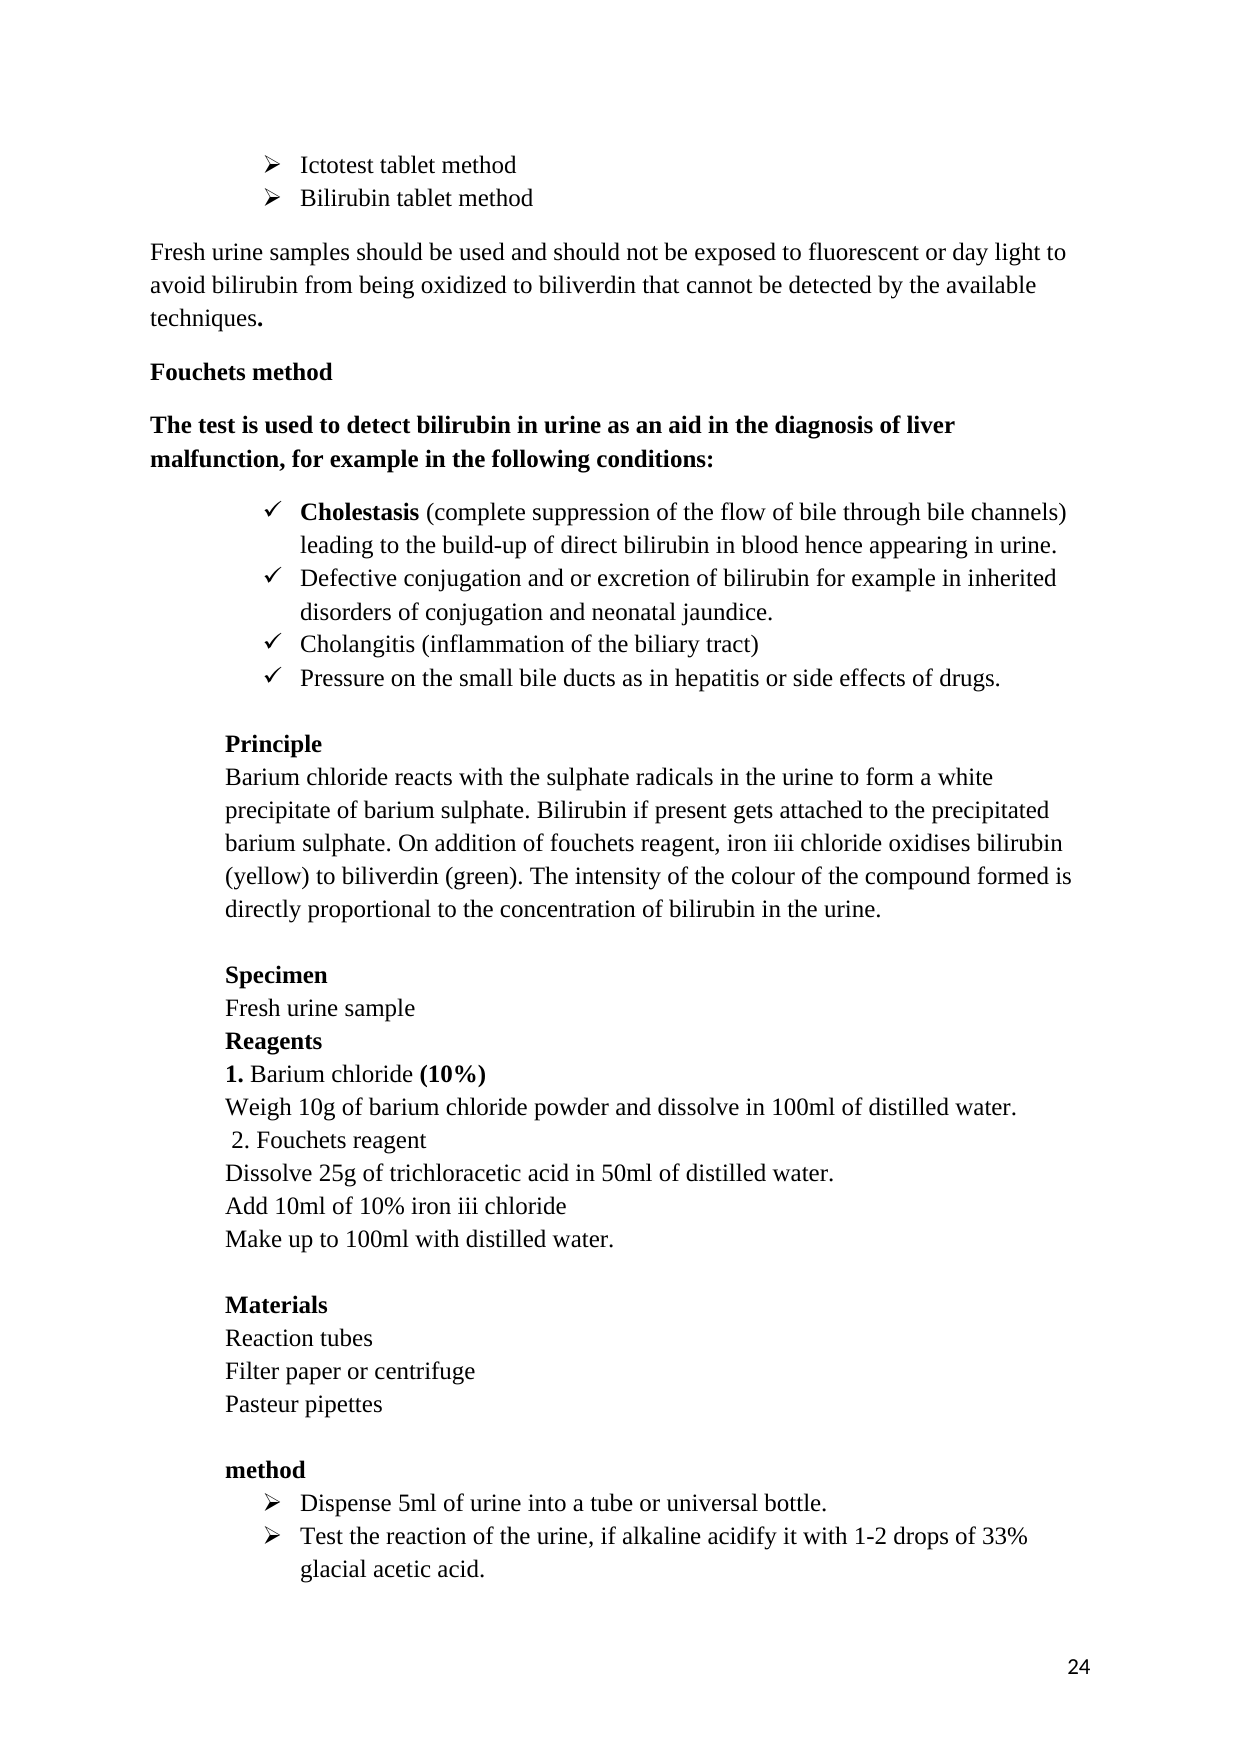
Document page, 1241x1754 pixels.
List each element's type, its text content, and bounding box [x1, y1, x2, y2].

list Cholangitis (inflammation of the biliary tract) [262, 629, 1090, 658]
list Filter paper or centrifuge [225, 1356, 1090, 1385]
list Add 10ml of 10% iron iii chloride [225, 1191, 1090, 1220]
list Principle [225, 729, 1090, 757]
list 1. Barium chloride (10%) [225, 1059, 1090, 1088]
list Barium chloride reacts with the sulphate radicals in the urine to form a white precipitate of barium sulphate. Bilirubin if present gets attached to the precipitated barium sulphate. On addition of fouchets reagent, iron iii chloride oxidises bilirubin (yellow) to biliverdin (green). The intensity of the colour of the compound formed is directly proportional to the concentration of bilirubin in the urine. [225, 762, 1090, 922]
text Fouchets method [150, 357, 1090, 386]
list method [225, 1455, 1090, 1484]
list Dispense 5ml of urine into a tube or universal bottle. [262, 1488, 1090, 1517]
list Specimen [225, 960, 1090, 988]
list Defective conjugation and or excretion of bilirubin for example in inherited disorders of conjugation and neonatal jaundice. [262, 563, 1090, 625]
list Cholestasis (complete suppression of the flow of bile through bile channels) leading to the build-up of direct bilirubin in blood hence appearing in urine. [262, 497, 1090, 559]
list Pressure on the small bile ducts as in hepatitis or side effects of drugs. [262, 663, 1090, 691]
list Fresh urine sample [225, 993, 1090, 1022]
text Fresh urine samples should be used and should not be exposed to fluorescent or day light to avoid bilirubin from being oxidized to biliverdin that cannot be detected by the available techniques. [150, 237, 1090, 332]
list Make up to 100ml with distilled water. [225, 1224, 1090, 1253]
list Dissolve 25g of trichloracetic acid in 50ml of distilled water. [225, 1158, 1090, 1187]
list Pasteur pipettes [225, 1389, 1090, 1418]
list Reaction tubes [225, 1323, 1090, 1352]
list Ictotest tablet method [262, 150, 1090, 179]
list 2. Fouchets reagent [225, 1125, 1090, 1154]
list Weigh 10g of barium chloride powder and dissolve in 100ml of distilled water. [225, 1092, 1090, 1121]
list Test the reaction of the urine, if alkaline acidify it with 1-2 drops of 33% glacial acetic acid. [262, 1521, 1090, 1583]
list Reagents [225, 1026, 1090, 1054]
text The test is used to detect bilirubin in urine as an aid in the diagnosis of liver malfunction, for example in the following conditions: [150, 411, 1090, 472]
list Materials [225, 1290, 1090, 1319]
list Bilirubin tablet method [262, 183, 1090, 212]
